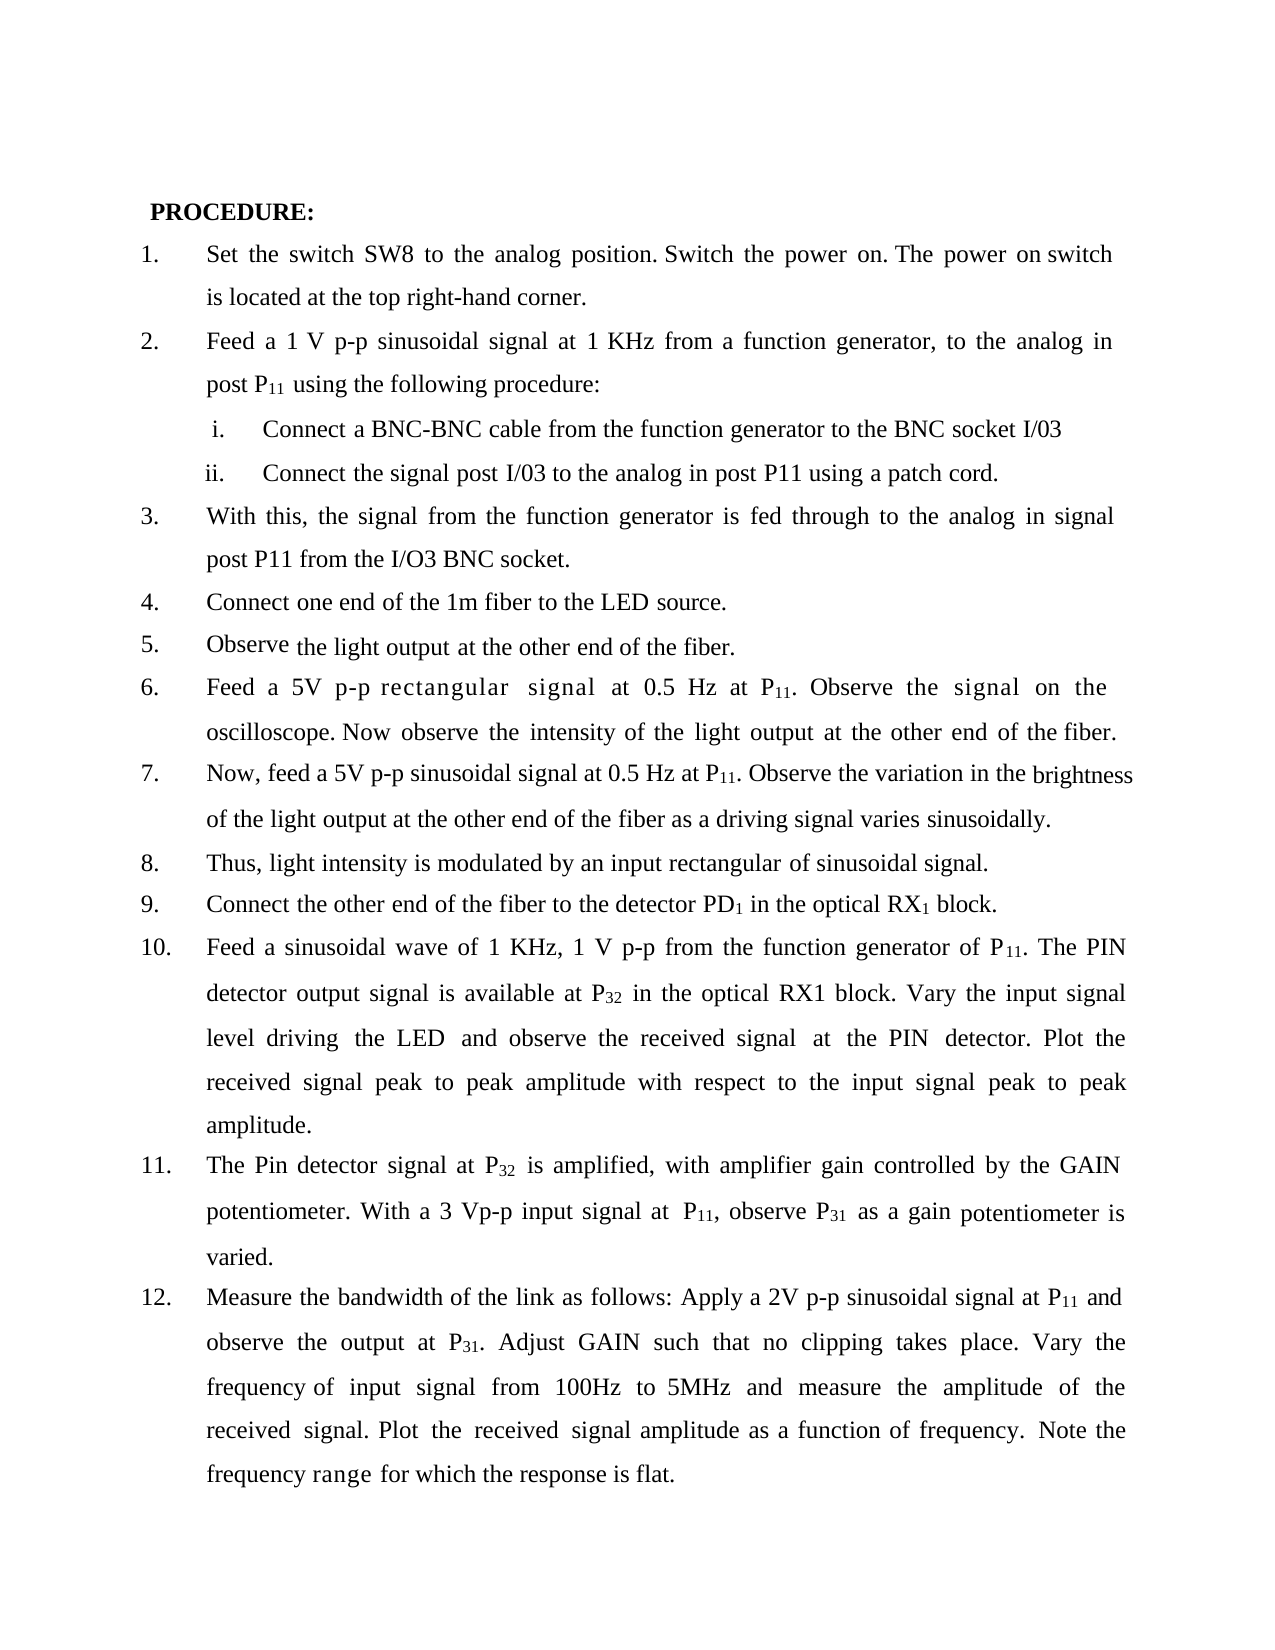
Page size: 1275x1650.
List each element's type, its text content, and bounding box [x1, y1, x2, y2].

list Thus, light intensity is modulated by an input rectangular of sinusoidal signal. [141, 848, 1142, 877]
list The Pin detector signal at P32 is amplified, with amplifier gain controlled by the GAIN [141, 1153, 1142, 1182]
list Connect the signal post I/03 to the analog in post P11 using a patch cord. [204, 458, 1142, 487]
list Connect the other end of the fiber to the detector PD1 in the optical RX1 block. [141, 889, 1142, 920]
list Feed a 5V p-p rectangular signal at 0.5 Hz at P11. Observe the signal on the oscilloscope. Now observe the intensity of the light output at the other end of the fiber. [140, 672, 1123, 746]
list Measure the bandwidth of the link as follows: Apply a 2V p-p sinusoidal signal at P11 and [141, 1285, 1142, 1313]
subtitle PROCEDURE: [150, 197, 1142, 226]
list Connect one end of the 1m fiber to the LED source. [141, 587, 1142, 616]
list Now, feed a 5V p-p sinusoidal signal at 0.5 Hz at P11. Observe the variation in the brightness [141, 759, 1142, 790]
list Observe the light output at the other end of the fiber. [141, 629, 1142, 660]
text observe the output at P31. Adjust GAIN such that no clipping takes place. Vary the frequency of input signal from 100Hz to 5MHz and measure the amplitude of the received signal. Plot the received signal amplitude as a function of frequency. Note the frequency range for which the response is flat. [206, 1327, 1126, 1487]
list Feed a 1 V p-p sinusoidal signal at 1 KHz from a function generator, to the analog in post P11 using the following procedure: [140, 326, 1118, 400]
list Connect a BNC-BNC cable from the function generator to the BNC socket I/03 [212, 414, 1142, 443]
text potentiometer. With a 3 Vp-p input signal at P11, observe P31 as a gain potentiometer is varied. [206, 1196, 1125, 1270]
text of the light output at the other end of the fiber as a driving signal varies sinusoidally. [206, 804, 1142, 833]
list Set the switch SW8 to the analog position. Switch the power on. The power on switch is located at the top right-hand corner. [140, 239, 1117, 311]
list With this, the signal from the function generator is fed through to the analog in signal post P11 from the I/O3 BNC socket. [140, 501, 1119, 573]
list Feed a sinusoidal wave of 1 KHz, 1 V p-p from the function generator of P11. The PIN detector output signal is available at P32 in the optical RX1 block. Vary the input signal level driving the LED and observe the received signal at the PIN detector. Plot the received signal peak to peak amplitude with respect to the input signal peak to peak amplitude. [140, 932, 1127, 1138]
